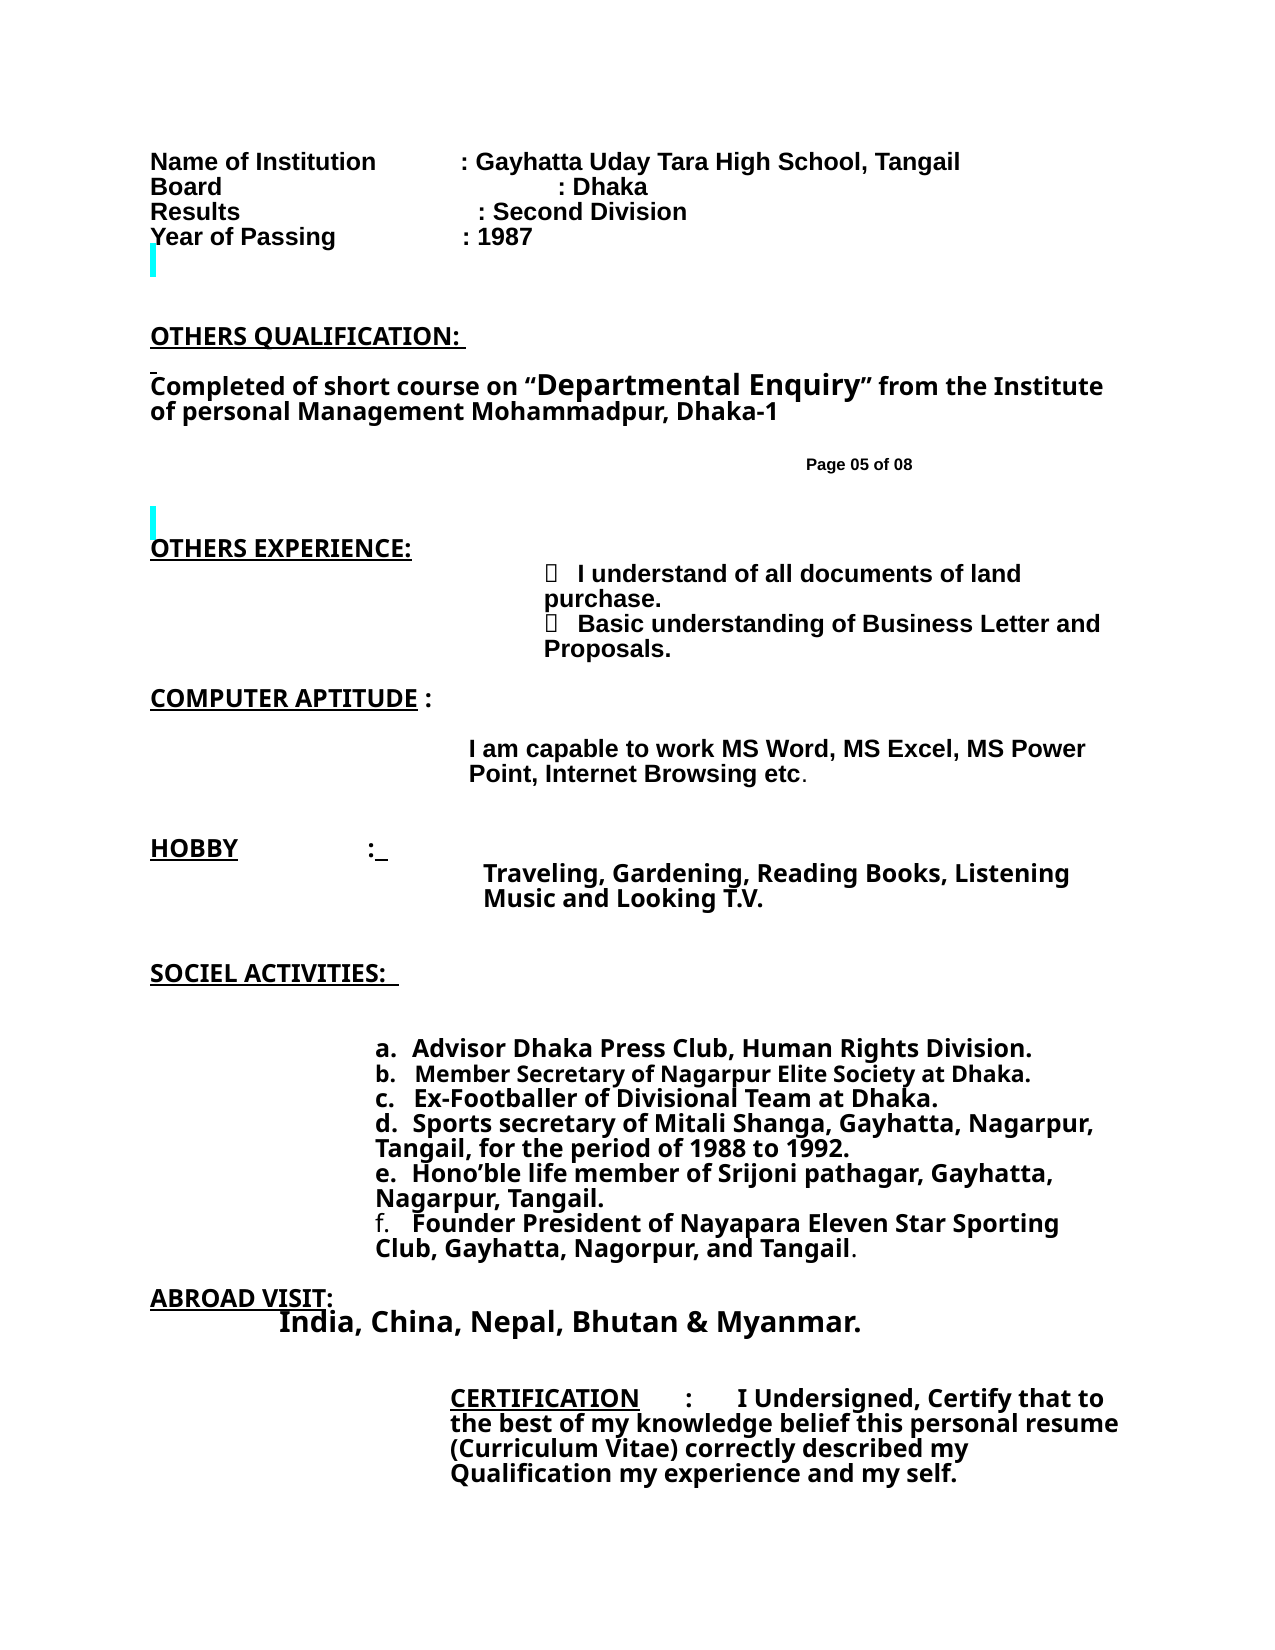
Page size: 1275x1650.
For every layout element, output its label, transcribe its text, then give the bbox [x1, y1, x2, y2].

text  Basic understanding of Business Letter and Proposals. [544, 612, 1125, 662]
text b. Member Secretary of Nagarpur Elite Society at Dhaka. [375, 1062, 1125, 1087]
text e. Hono’ble life member of Srijoni pathagar, Gayhatta, Nagarpur, Tangail. [375, 1162, 1125, 1212]
text  I understand of all documents of land purchase. [544, 562, 1125, 612]
text ABROAD VISIT: [150, 1287, 1125, 1312]
text Completed of short course on “Departmental Enquiry” from the Institute of personal Management Mohammadpur, Dhaka-1 [150, 375, 1125, 425]
text c. Ex-Footballer of Divisional Team at Dhaka. [375, 1087, 1125, 1112]
text Name of Institution : Gayhatta Uday Tara High School, Tangail [150, 150, 1125, 175]
text Traveling, Gardening, Reading Books, Listening Music and Looking T.V. [483, 862, 1125, 912]
text I am capable to work MS Word, MS Excel, MS Power Point, Internet Browsing etc. [469, 737, 1125, 787]
text SOCIEL ACTIVITIES: [150, 962, 1125, 987]
text India, China, Nepal, Bhutan & Myanmar. [150, 1312, 1125, 1337]
text OTHERS EXPERIENCE: [150, 537, 1125, 562]
text a. Advisor Dhaka Press Club, Human Rights Division. [375, 1037, 1125, 1062]
text HOBBY : [150, 837, 1125, 862]
text COMPUTER APTITUDE : [150, 687, 1125, 712]
text d. Sports secretary of Mitali Shanga, Gayhatta, Nagarpur, Tangail, for the period of 1988 to 1992. [375, 1112, 1125, 1162]
text Page 05 of 08 [150, 450, 1125, 475]
text OTHERS QUALIFICATION: [150, 325, 1125, 350]
text Board : Dhaka [150, 175, 1125, 200]
text f. Founder President of Nayapara Eleven Star Sporting Club, Gayhatta, Nagorpur, and Tangail. [375, 1212, 1125, 1262]
text Year of Passing : 1987 [150, 225, 1125, 250]
text CERTIFICATION : I Undersigned, Certify that to the best of my knowledge belief this personal resume (Curriculum Vitae) correctly described my Qualification my experience and my self. [450, 1387, 1125, 1487]
text Results : Second Division [150, 200, 1125, 225]
